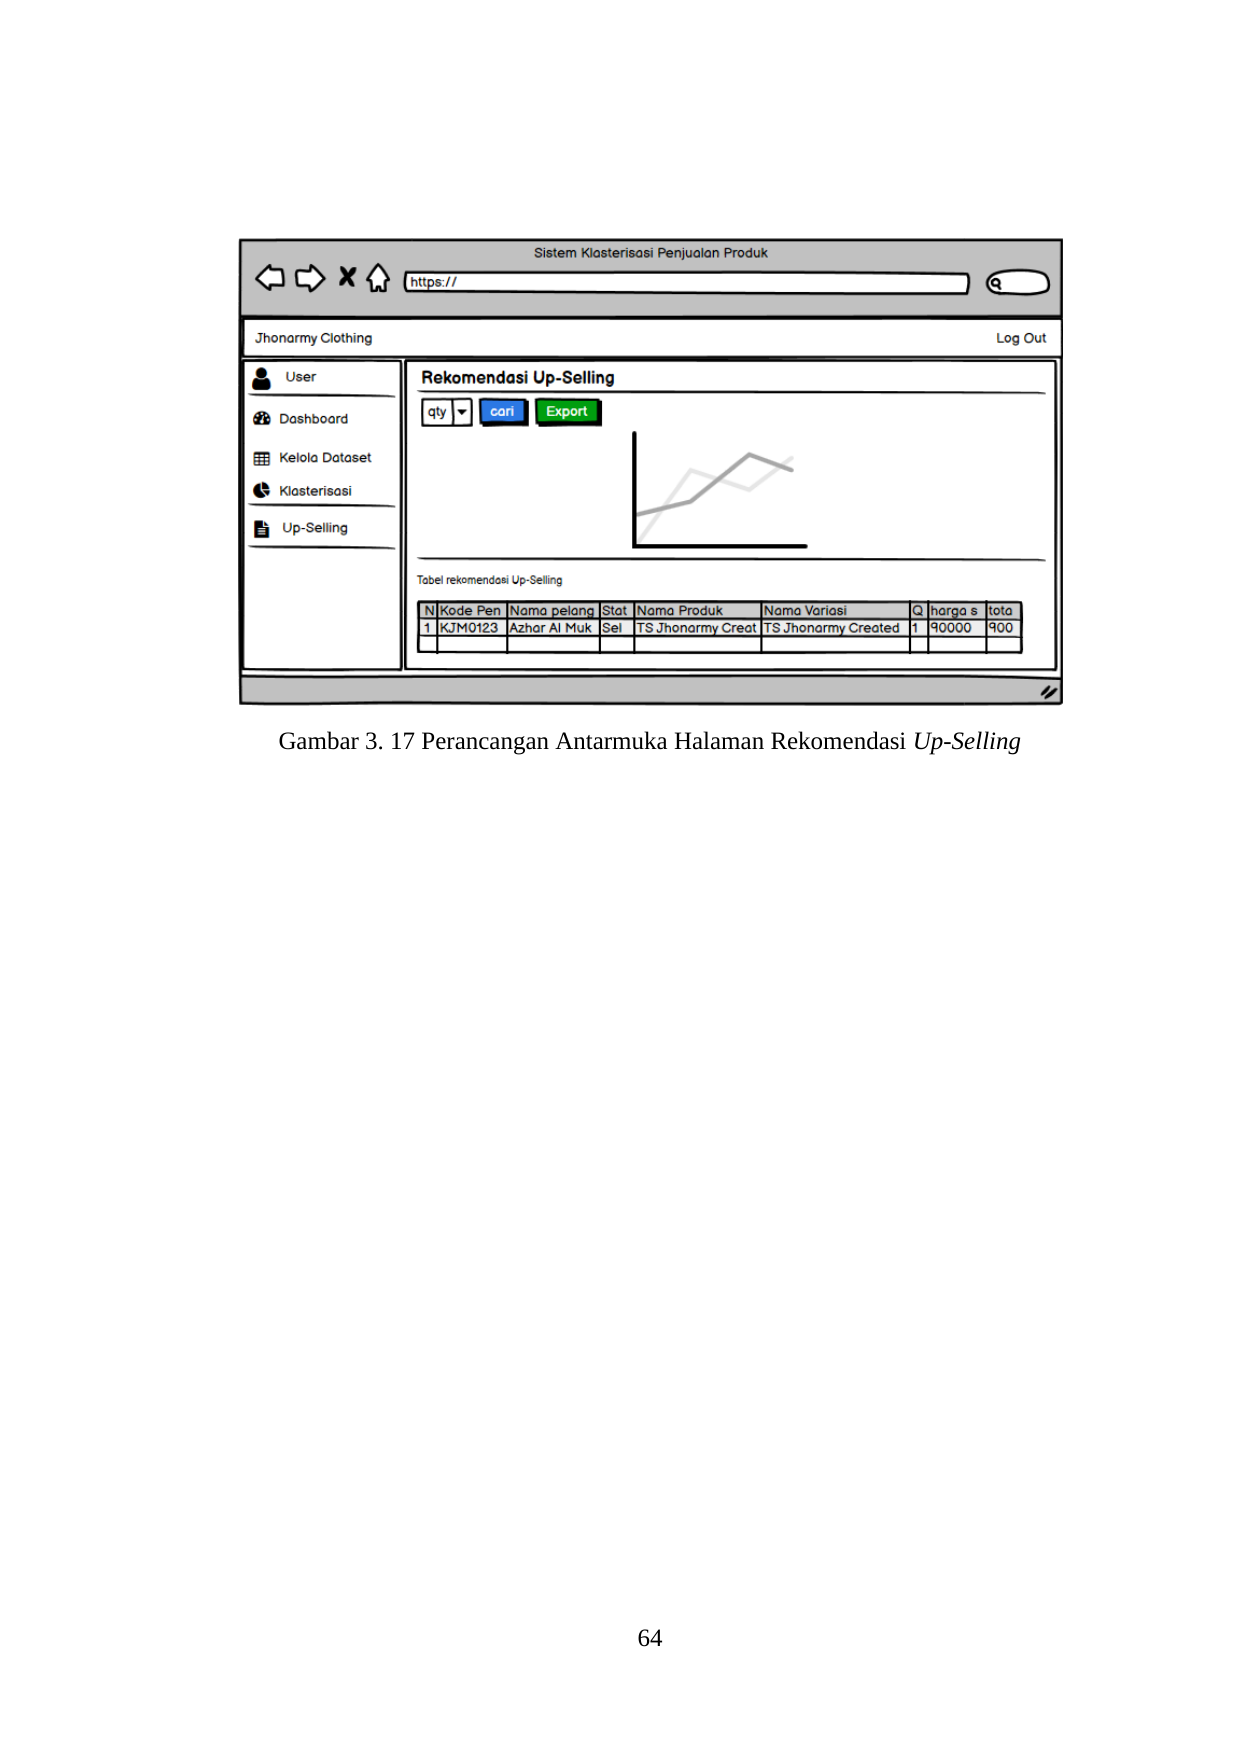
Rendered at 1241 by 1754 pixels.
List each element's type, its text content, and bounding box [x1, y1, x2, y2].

picture [236, 236, 1063, 708]
text Gambar 3. 17 Perancangan Antarmuka Halaman Rekomendasi Up-Selling [236, 726, 1063, 755]
